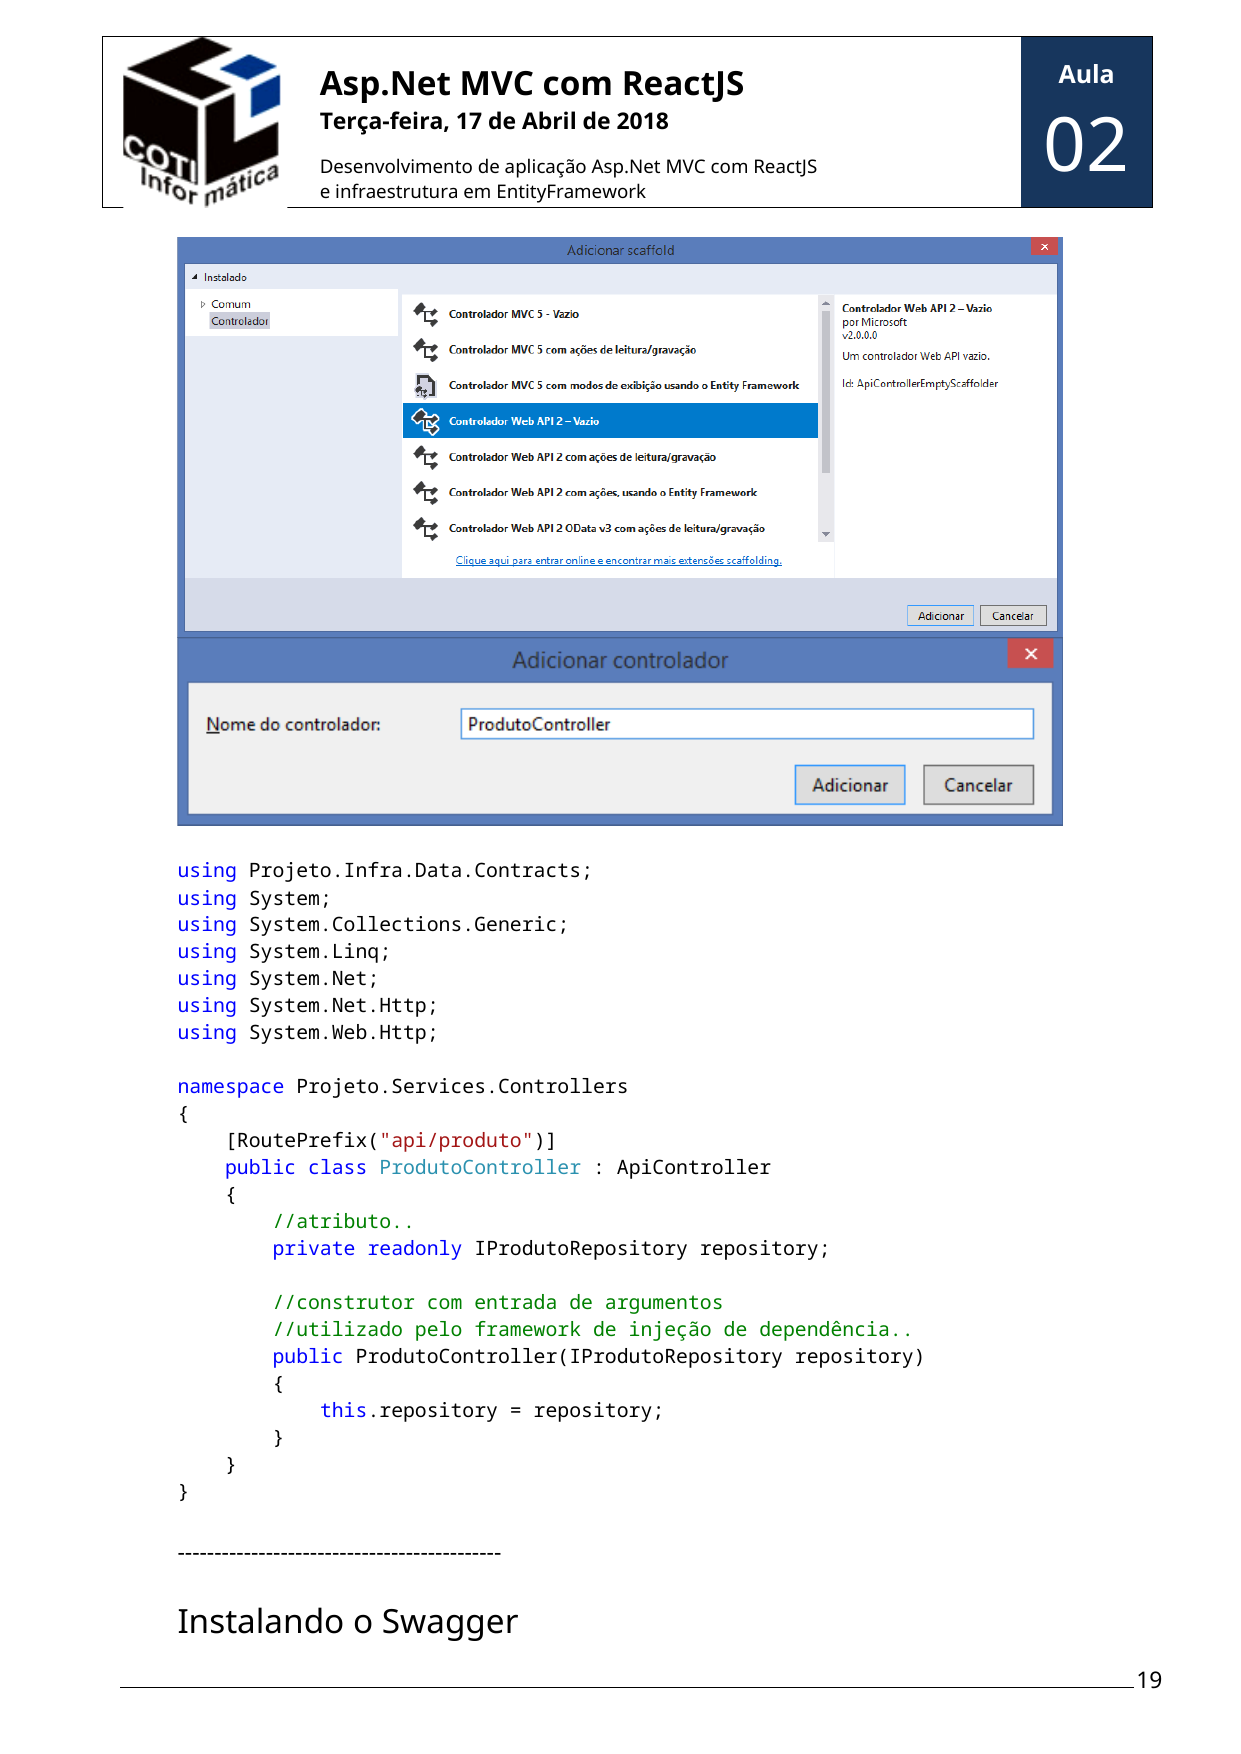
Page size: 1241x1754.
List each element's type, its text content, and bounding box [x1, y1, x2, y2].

text using System.Collections.Generic; [177, 911, 1063, 938]
text using System; [177, 884, 1063, 911]
text { [177, 1369, 1063, 1396]
text private readonly IProdutoRepository repository; [177, 1234, 1063, 1261]
text { [177, 1099, 1063, 1127]
text this.repository = repository; [177, 1396, 1063, 1423]
text { [177, 1181, 1063, 1207]
text Instalando o Swagger [177, 1598, 1063, 1643]
text //utilizado pelo framework de injeção de dependência.. [177, 1315, 1063, 1342]
picture [177, 237, 1063, 826]
text } [177, 1450, 1063, 1477]
text public ProdutoController(IProdutoRepository repository) [177, 1342, 1063, 1369]
text using System.Web.Http; [177, 1019, 1063, 1046]
text using System.Net; [177, 965, 1063, 992]
text } [177, 1423, 1063, 1450]
text public class ProdutoController : ApiController [177, 1153, 1063, 1181]
text //construtor com entrada de argumentos [177, 1288, 1063, 1315]
text namespace Projeto.Services.Controllers [177, 1073, 1063, 1099]
text using Projeto.Infra.Data.Contracts; [177, 857, 1063, 884]
text -------------------------------------------- [177, 1536, 1063, 1567]
text using System.Net.Http; [177, 992, 1063, 1019]
text using System.Linq; [177, 938, 1063, 965]
text [RoutePrefix("api/produto")] [177, 1127, 1063, 1153]
text } [177, 1477, 1063, 1504]
text //atributo.. [177, 1207, 1063, 1234]
